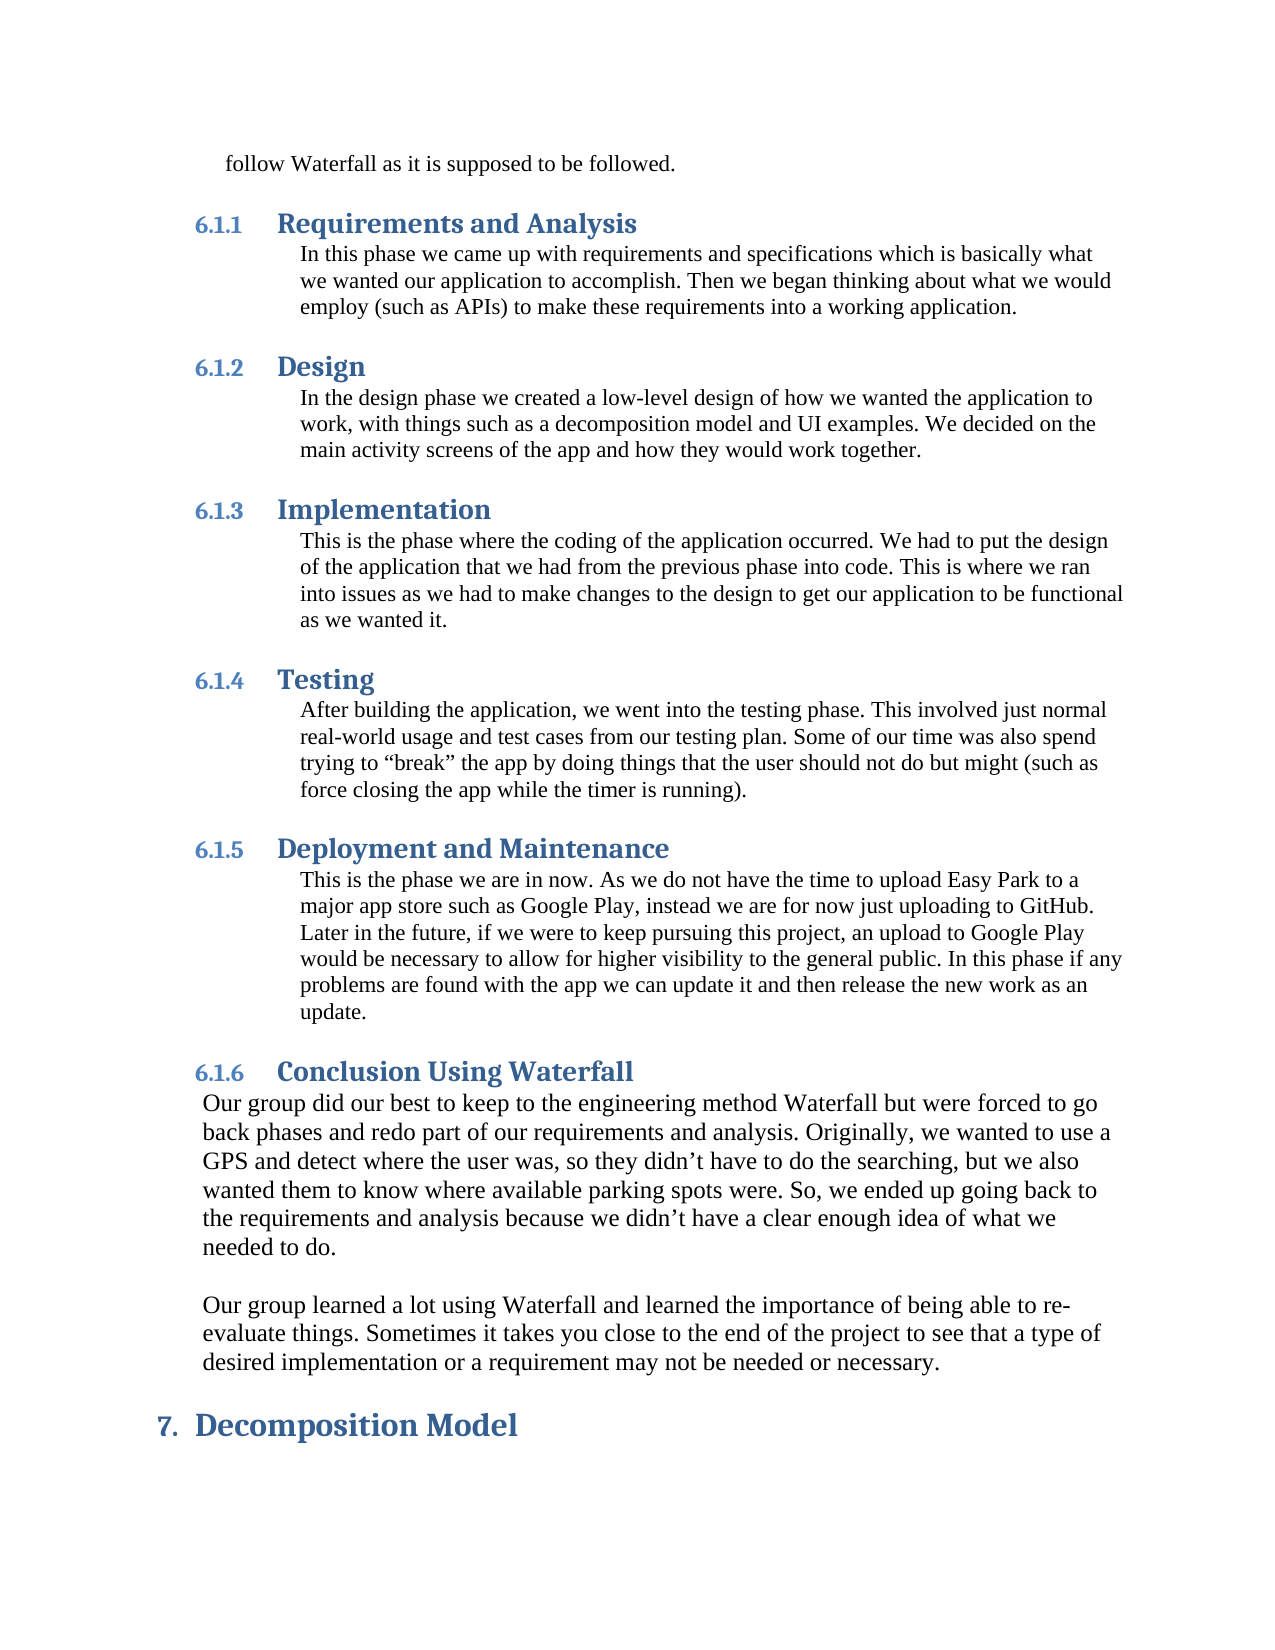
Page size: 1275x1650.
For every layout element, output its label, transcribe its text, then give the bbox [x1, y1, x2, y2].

subtitle Implementation [195, 493, 1125, 527]
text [225, 150, 1125, 176]
text Our group did our best to keep to the engineering method Waterfall but were forced to go back phases and redo part of our requirements and analysis. Originally, we wanted to use a GPS and detect where the user was, so they didn’t have to do the searching, but we also wanted them to know where available parking spots were. So, we ended up going back to the requirements and analysis because we didn’t have a clear enough idea of what we needed to do. [202, 1088, 1125, 1261]
text After building the application, we went into the testing phase. This involved just normal real-world usage and test cases from our testing plan. Some of our time was also spend trying to “break” the app by doing things that the user should not do but might (such as force closing the app while the timer is running). [300, 697, 1125, 802]
subtitle Requirements and Analysis [195, 207, 1125, 241]
text In the design phase we created a low-level design of how we wanted the application to work, with things such as a decomposition model and UI examples. We decided on the main activity screens of the app and how they would work together. [300, 384, 1125, 463]
subtitle Conclusion Using Waterfall [195, 1055, 1125, 1088]
subtitle Testing [195, 663, 1125, 697]
text This is the phase where the coding of the application occurred. We had to put the design of the application that we had from the previous phase into code. This is where we ran into issues as we had to make changes to the design to get our application to be functional as we wanted it. [300, 527, 1125, 632]
text Our group learned a lot using Waterfall and learned the importance of being able to re-evaluate things. Sometimes it takes you close to the end of the project to see that a type of desired implementation or a requirement may not be needed or necessary. [202, 1290, 1125, 1376]
subtitle Decomposition Model [157, 1407, 1125, 1445]
text In this phase we came up with requirements and specifications which is basically what we wanted our application to accomplish. Then we began thinking about what we would employ (such as APIs) to make these requirements into a working application. [300, 241, 1125, 319]
subtitle Deployment and Maintenance [195, 833, 1125, 866]
subtitle Design [195, 350, 1125, 384]
text This is the phase we are in now. As we do not have the time to upload Easy Park to a major app store such as Google Play, instead we are for now just uploading to GitHub. Later in the future, if we were to keep pursuing this project, an upload to Google Play would be necessary to allow for higher visibility to the general public. In this phase if any problems are found with the app we can update it and then release the new work as an update. [300, 866, 1125, 1024]
